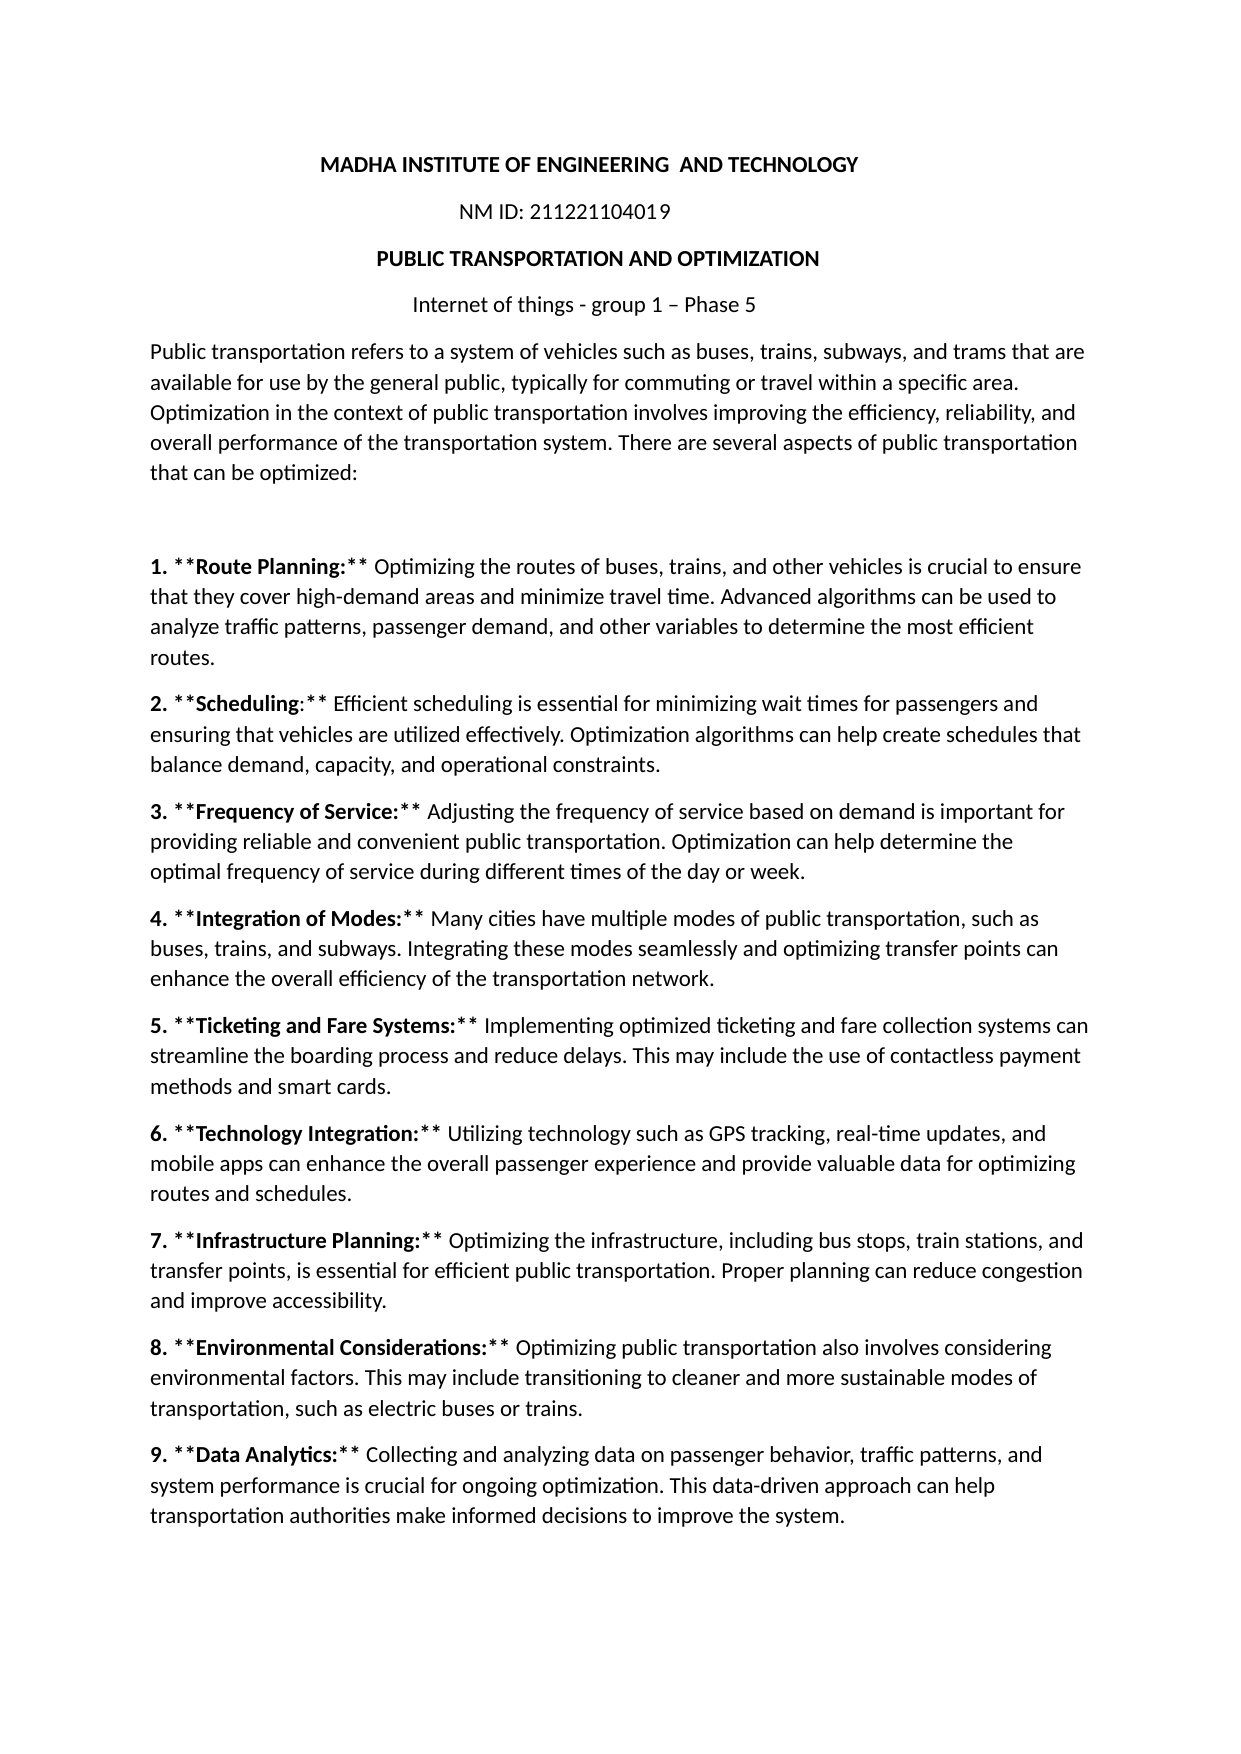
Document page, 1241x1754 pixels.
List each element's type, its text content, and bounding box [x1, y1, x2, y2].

text 1. **Route Planning:** Optimizing the routes of buses, trains, and other vehicles is crucial to ensure that they cover high-demand areas and minimize travel time. Advanced algorithms can be used to analyze traffic patterns, passenger demand, and other variables to determine the most efficient routes. [150, 552, 1090, 671]
text 9. **Data Analytics:** Collecting and analyzing data on passenger behavior, traffic patterns, and system performance is crucial for ongoing optimization. This data-driven approach can help transportation authorities make informed decisions to improve the system. [150, 1441, 1090, 1529]
text 8. **Environmental Considerations:** Optimizing public transportation also involves considering environmental factors. This may include transitioning to cleaner and more sustainable modes of transportation, such as electric buses or trains. [150, 1333, 1090, 1422]
text Internet of things - group 1 – Phase 5 [150, 291, 1090, 319]
text 6. **Technology Integration:** Utilizing technology such as GPS tracking, real-time updates, and mobile apps can enhance the overall passenger experience and provide valuable data for optimizing routes and schedules. [150, 1119, 1090, 1207]
text 4. **Integration of Modes:** Many cities have multiple modes of public transportation, such as buses, trains, and subways. Integrating these modes seamlessly and optimizing transfer points can enhance the overall efficiency of the transportation network. [150, 904, 1090, 993]
text MADHA INSTITUTE OF ENGINEERING AND TECHNOLOGY [150, 150, 1090, 178]
text 7. **Infrastructure Planning:** Optimizing the infrastructure, including bus stops, train stations, and transfer points, is essential for efficient public transportation. Proper planning can reduce congestion and improve accessibility. [150, 1226, 1090, 1314]
text Public transportation refers to a system of vehicles such as buses, trains, subways, and trams that are available for use by the general public, typically for commuting or travel within a specific area. Optimization in the context of public transportation involves improving the efficiency, reliability, and overall performance of the transportation system. There are several aspects of public transportation that can be optimized: [150, 337, 1090, 486]
text PUBLIC TRANSPORTATION AND OPTIMIZATION [150, 244, 1090, 272]
text 3. **Frequency of Service:** Adjusting the frequency of service based on demand is important for providing reliable and convenient public transportation. Optimization can help determine the optimal frequency of service during different times of the day or week. [150, 797, 1090, 885]
text 5. **Ticketing and Fare Systems:** Implementing optimized ticketing and fare collection systems can streamline the boarding process and reduce delays. This may include the use of contactless payment methods and smart cards. [150, 1011, 1090, 1100]
text NM ID: 211221104019 [150, 197, 1090, 225]
text 2. **Scheduling:** Efficient scheduling is essential for minimizing wait times for passengers and ensuring that vehicles are utilized effectively. Optimization algorithms can help create schedules that balance demand, capacity, and operational constraints. [150, 689, 1090, 778]
